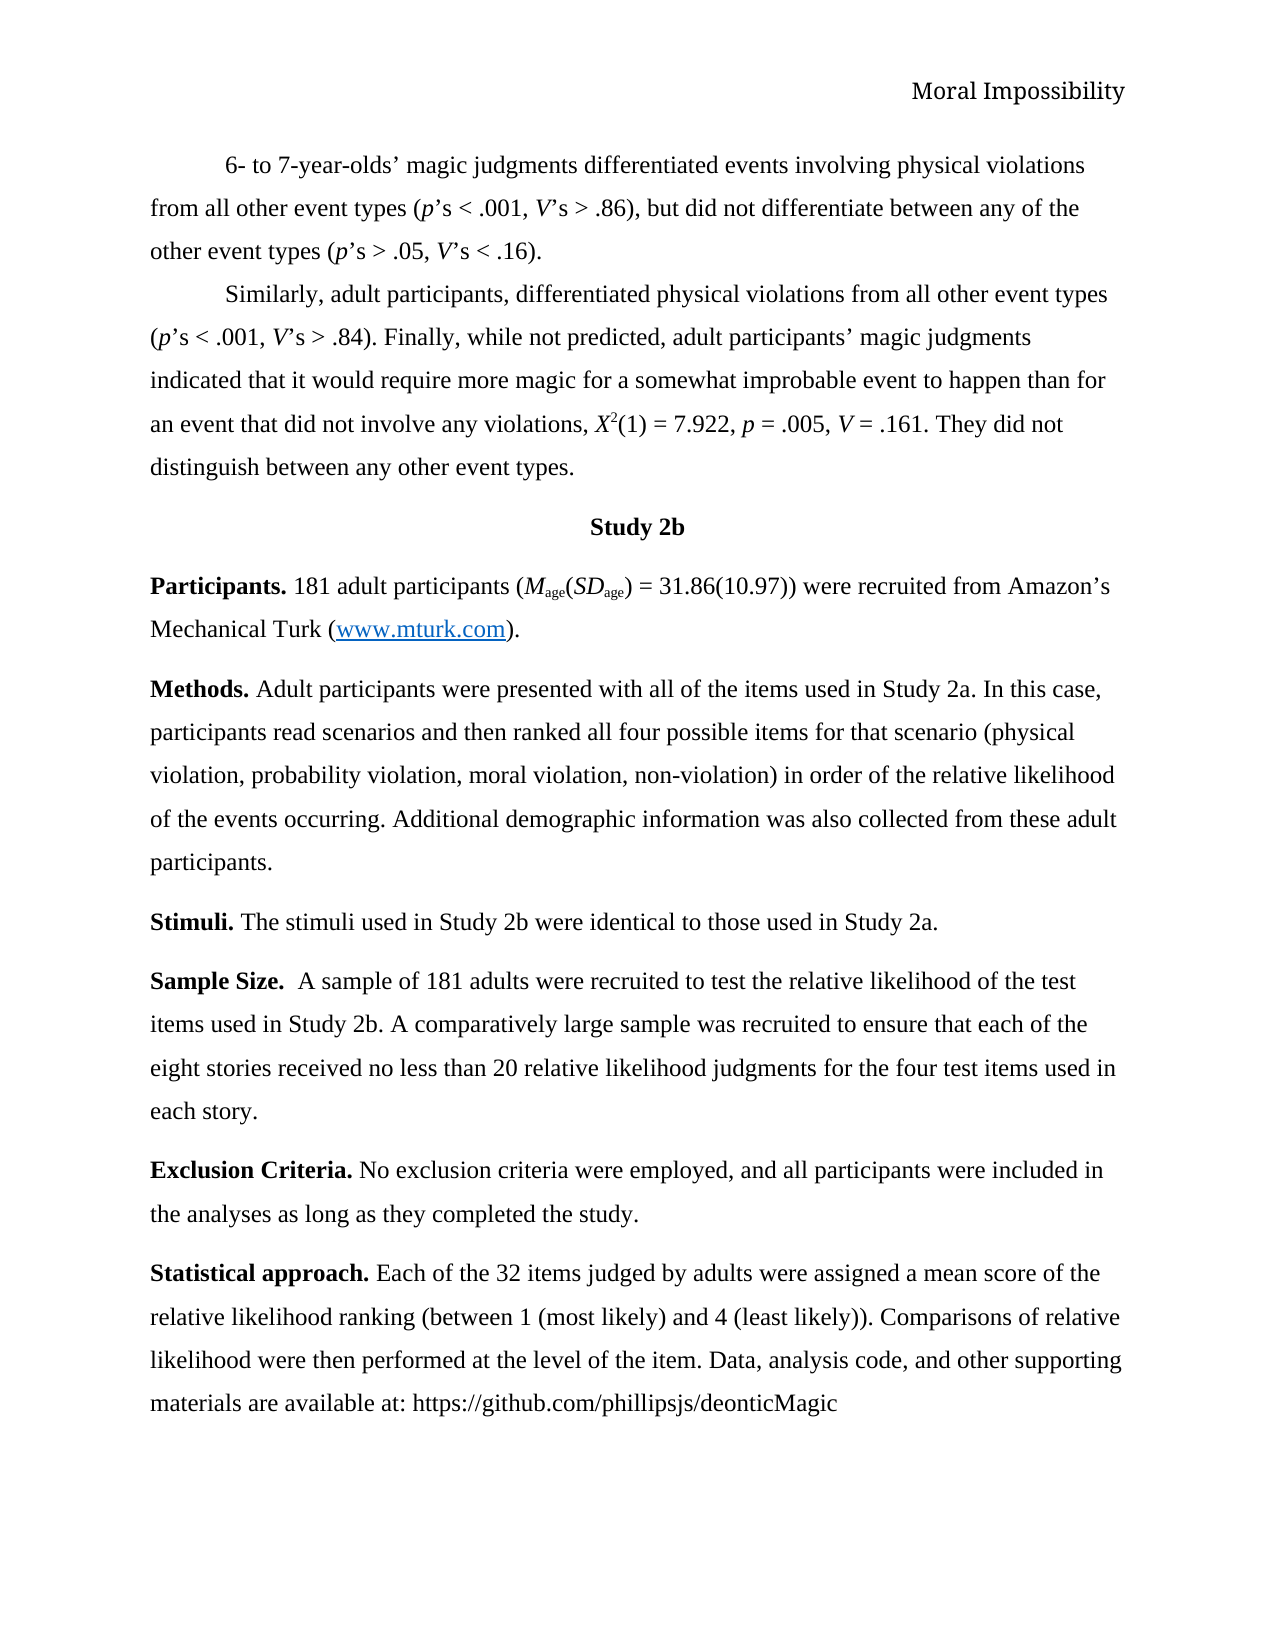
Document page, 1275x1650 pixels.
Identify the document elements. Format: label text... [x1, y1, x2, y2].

text 6- to 7-year-olds’ magic judgments differentiated events involving physical violations from all other event types (p’s < .001, V’s > .86), but did not differentiate between any of the other event types (p’s > .05, V’s < .16). [150, 150, 1125, 265]
text Participants. 181 adult participants (Mage(SDage) = 31.86(10.97)) were recruited from Amazon’s Mechanical Turk (www.mturk.com). [150, 571, 1125, 643]
text Similarly, adult participants, differentiated physical violations from all other event types (p’s < .001, V’s > .84). Finally, while not predicted, adult participants’ magic judgments indicated that it would require more magic for a somewhat improbable event to happen than for an event that did not involve any violations, Χ2(1) = 7.922, p = .005, V = .161. They did not distinguish between any other event types. [150, 279, 1125, 481]
text Methods. Adult participants were presented with all of the items used in Study 2a. In this case, participants read scenarios and then ranked all four possible items for that scenario (physical violation, probability violation, moral violation, non-violation) in order of the relative likelihood of the events occurring. Additional demographic information was also collected from these adult participants. [150, 674, 1125, 876]
text Statistical approach. Each of the 32 items judged by adults were assigned a mean score of the relative likelihood ranking (between 1 (most likely) and 4 (least likely)). Comparisons of relative likelihood were then performed at the level of the item. Data, analysis code, and other supporting materials are available at: https://github.com/phillipsjs/deonticMagic [150, 1258, 1125, 1417]
text Study 2b [150, 512, 1125, 540]
text Exclusion Criteria. No exclusion criteria were employed, and all participants were included in the analyses as long as they completed the study. [150, 1156, 1125, 1227]
text Sample Size. A sample of 181 adults were recruited to test the relative likelihood of the test items used in Study 2b. A comparatively large sample was recruited to ensure that each of the eight stories received no less than 20 relative likelihood judgments for the four test items used in each story. [150, 966, 1125, 1124]
text Stimuli. The stimuli used in Study 2b were identical to those used in Study 2a. [150, 907, 1125, 935]
